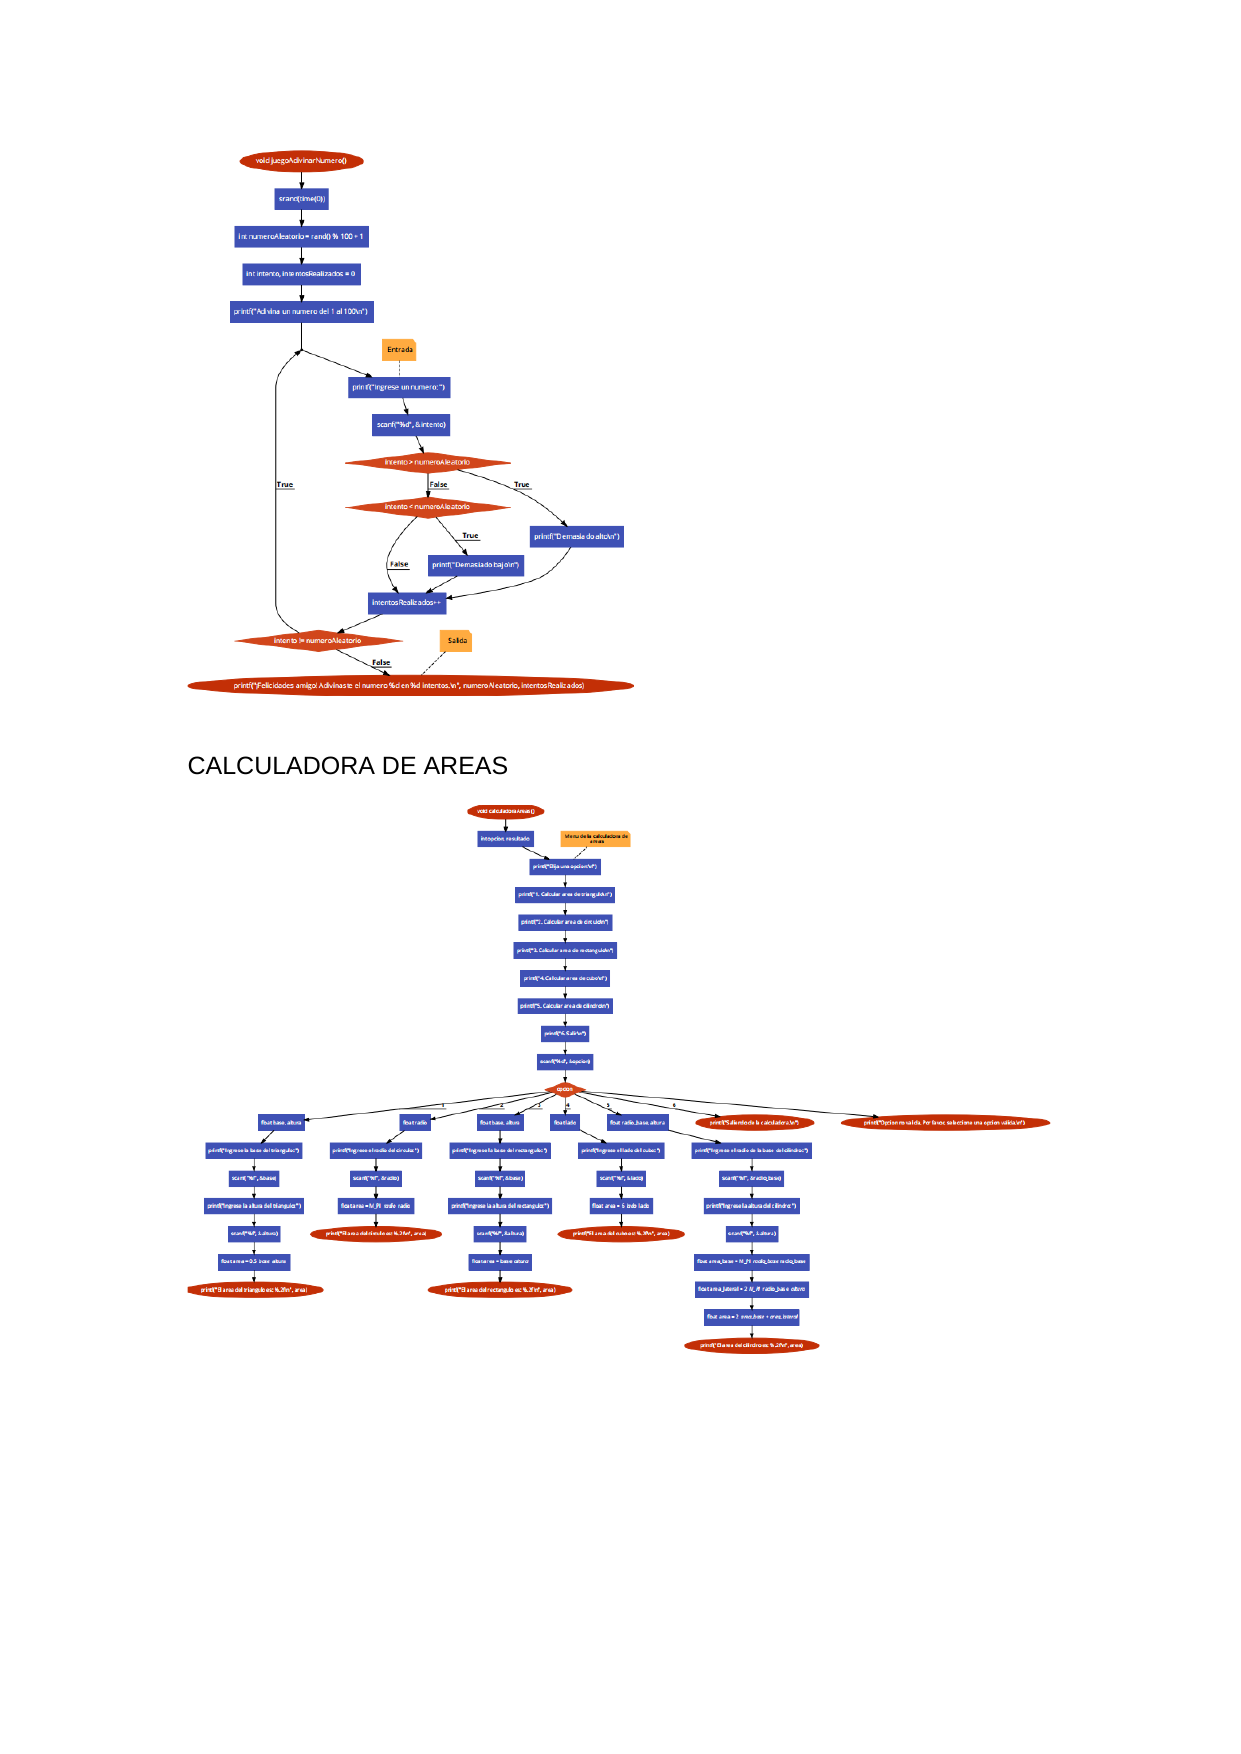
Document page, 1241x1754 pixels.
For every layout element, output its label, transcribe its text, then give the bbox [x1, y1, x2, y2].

picture [187, 805, 1053, 1355]
picture [187, 150, 635, 697]
text CALCULADORA DE AREAS [187, 751, 1053, 779]
